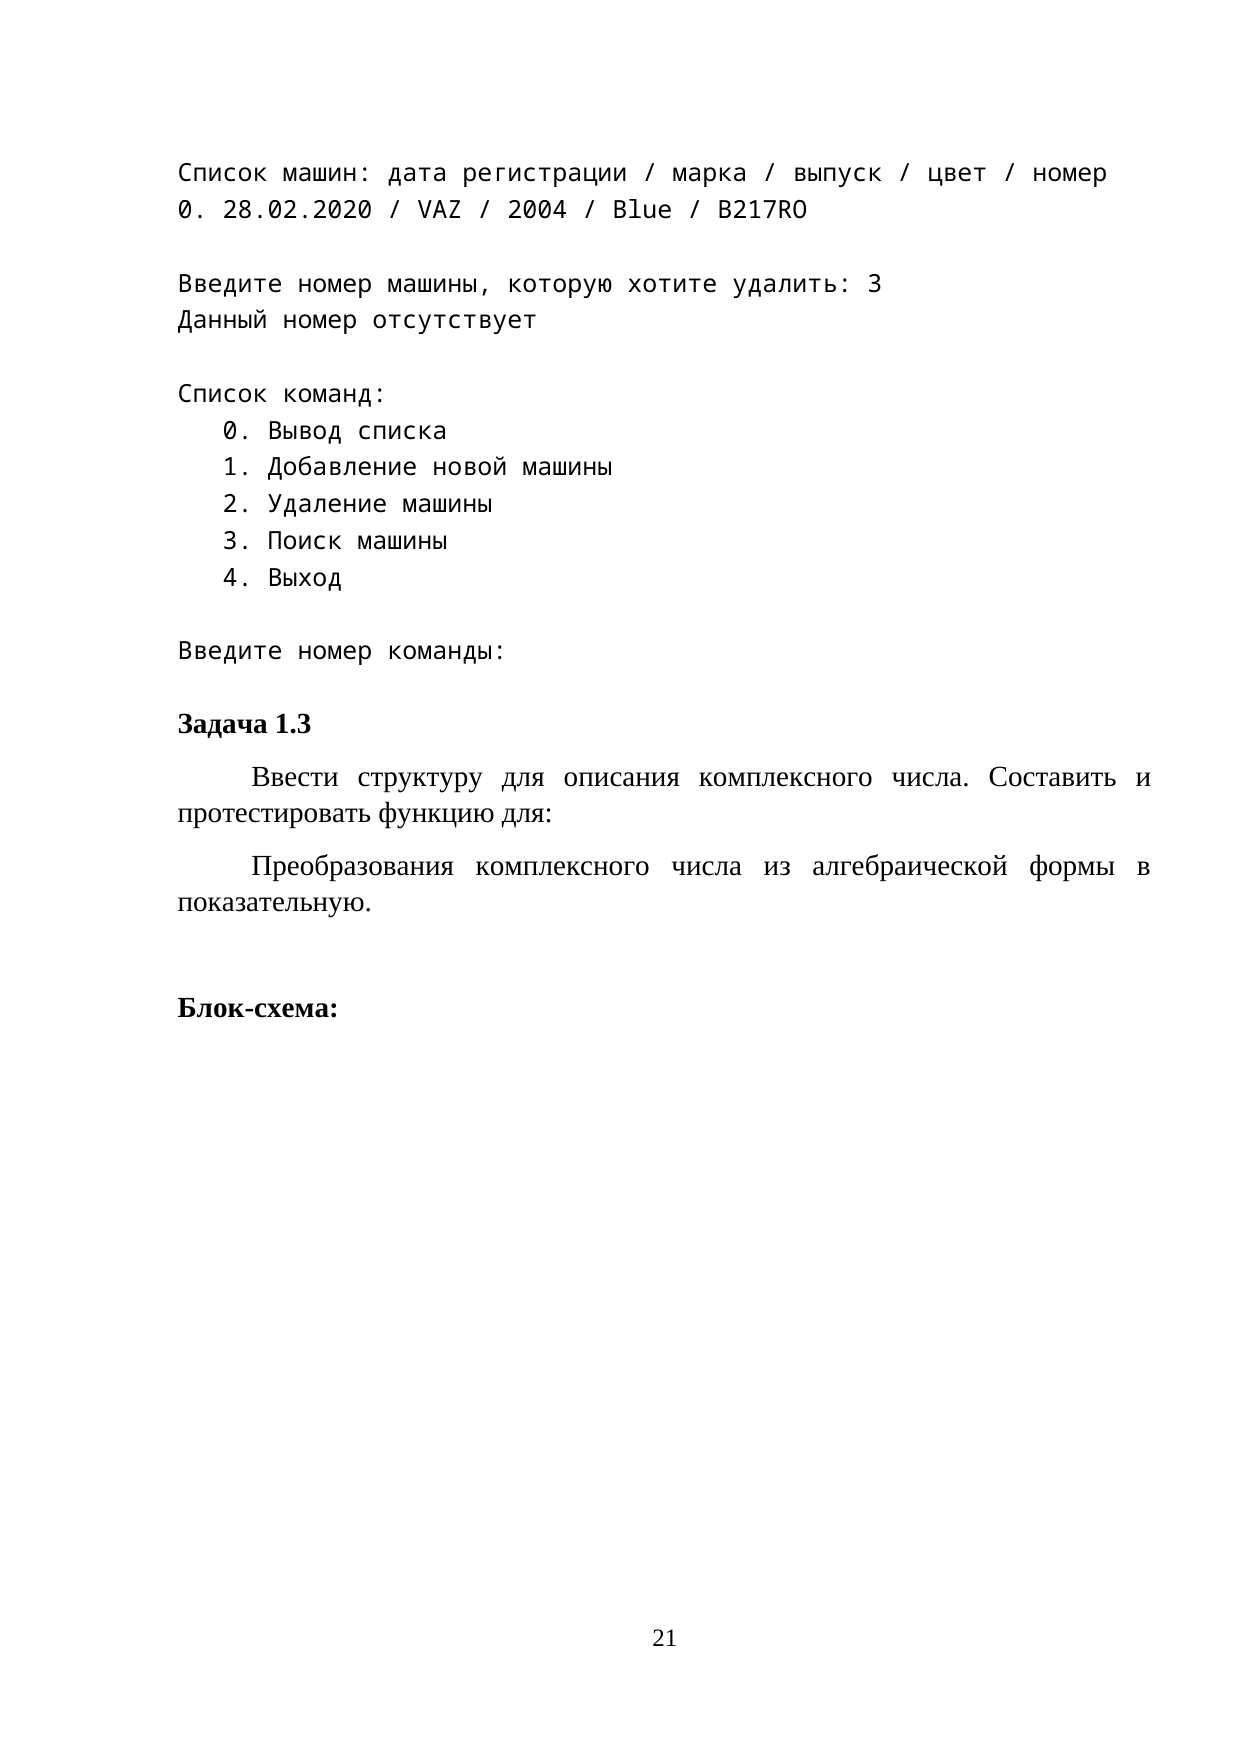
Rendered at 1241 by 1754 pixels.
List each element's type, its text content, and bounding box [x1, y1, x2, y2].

text Список команд: [177, 376, 1152, 409]
text Блок-схема: [177, 990, 1152, 1023]
text 4. Выход [177, 559, 1152, 593]
text Преобразования комплексного числа из алгебраической формы в показательную. [177, 848, 1152, 918]
text 1. Добавление новой машины [177, 449, 1152, 483]
text Введите номер команды: [177, 633, 1152, 667]
text 0. 28.02.2020 / VAZ / 2004 / Blue / B217RO [177, 192, 1152, 226]
text Задача 1.3 [177, 706, 1152, 740]
text Введите номер машины, которую хотите удалить: 3 [177, 265, 1152, 299]
text Ввести структуру для описания комплексного числа. Составить и протестировать функцию для: [177, 759, 1152, 829]
text 3. Поиск машины [177, 523, 1152, 557]
text Список машин: дата регистрации / марка / выпуск / цвет / номер [177, 155, 1152, 189]
text 0. Вывод списка [177, 412, 1152, 446]
text 2. Удаление машины [177, 486, 1152, 520]
text Данный номер отсутствует [177, 302, 1152, 336]
